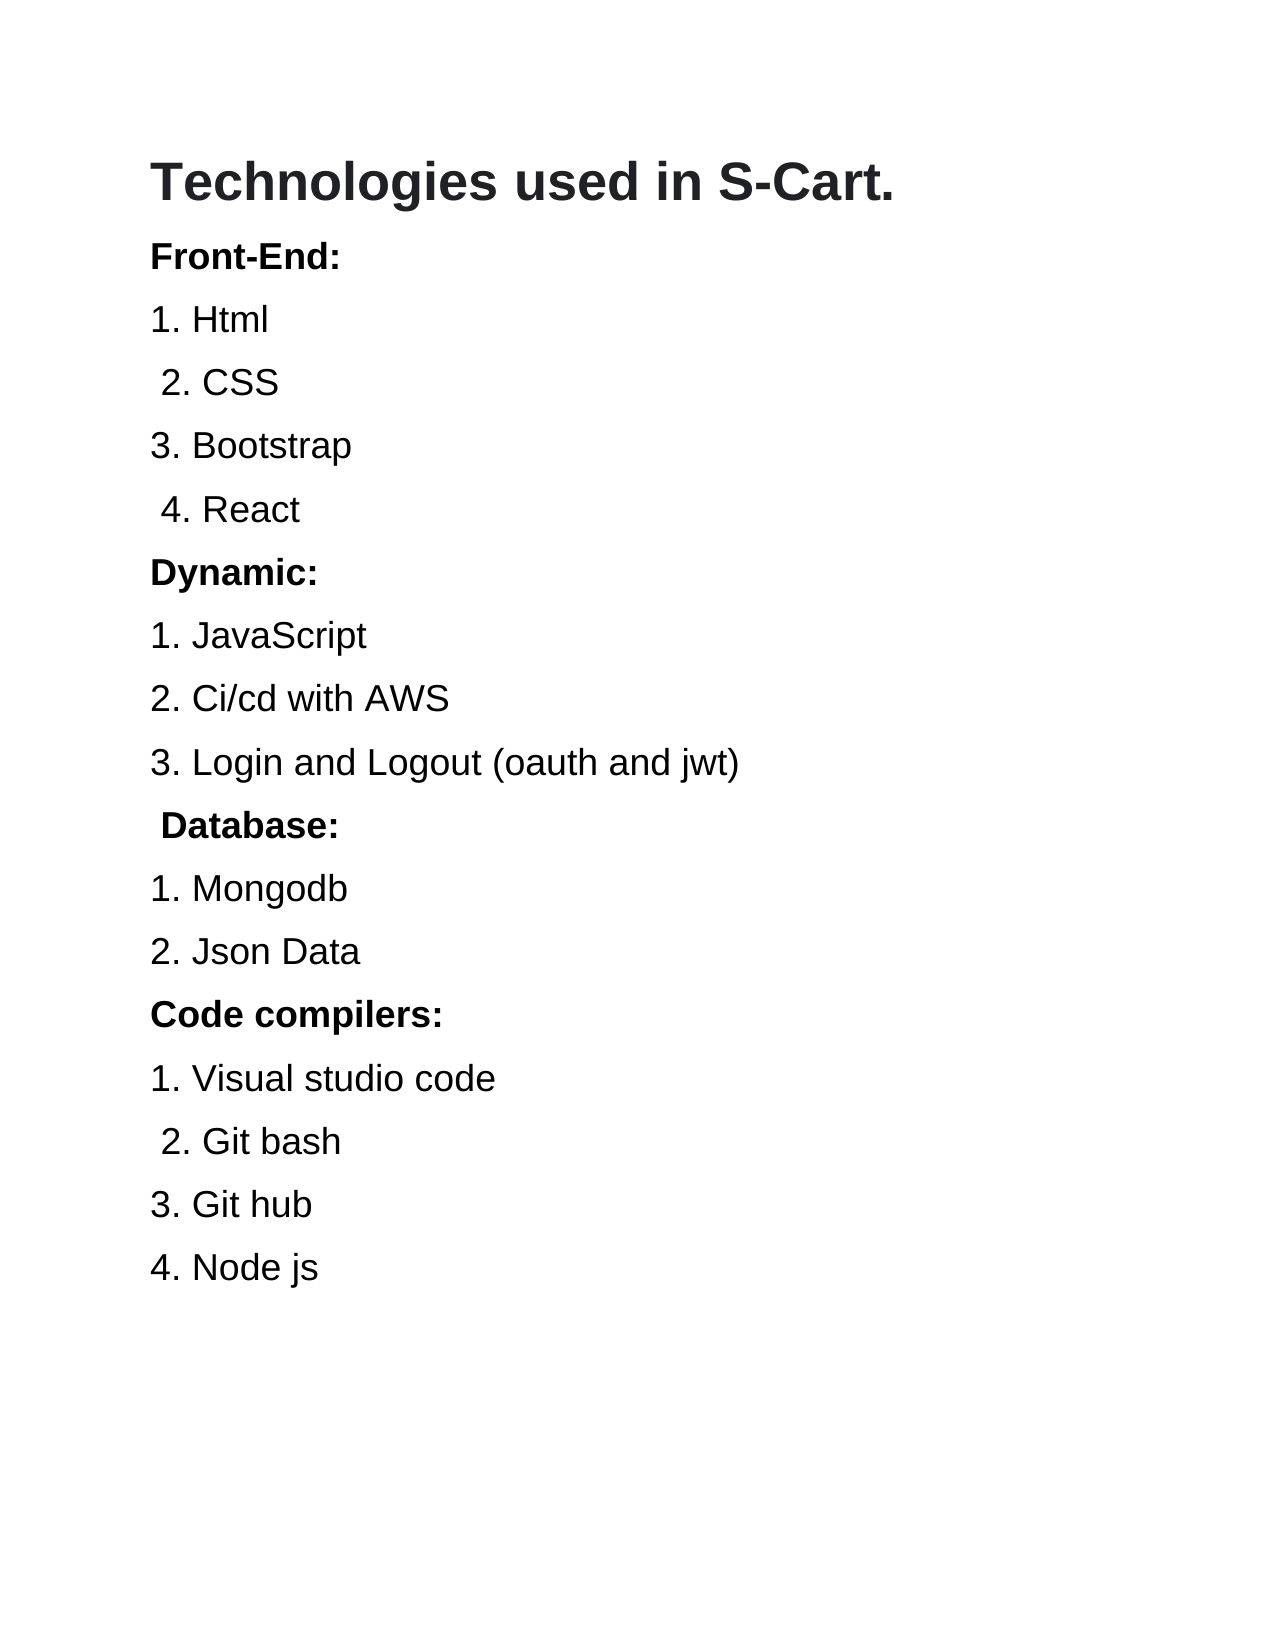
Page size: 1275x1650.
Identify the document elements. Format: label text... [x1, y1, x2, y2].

text Front-End: [150, 234, 1125, 277]
text 1. Visual studio code [150, 1056, 1125, 1099]
text 3. Login and Logout (oauth and jwt) [150, 740, 1125, 783]
text 2. CSS [150, 360, 1125, 403]
text 4. Node js [150, 1246, 1125, 1289]
text Dynamic: [150, 550, 1125, 593]
text Technologies used in S-Cart. [150, 150, 1125, 212]
text 2. Ci/cd with AWS [150, 676, 1125, 719]
text 3. Git hub [150, 1182, 1125, 1225]
text Database: [150, 803, 1125, 846]
text 4. React [150, 487, 1125, 530]
text 2. Json Data [150, 929, 1125, 972]
text 2. Git bash [150, 1119, 1125, 1162]
text 3. Bootstrap [150, 423, 1125, 467]
text 1. JavaScript [150, 613, 1125, 656]
text 1. Mongodb [150, 866, 1125, 909]
text 1. Html [150, 297, 1125, 340]
text Code compilers: [150, 993, 1125, 1036]
